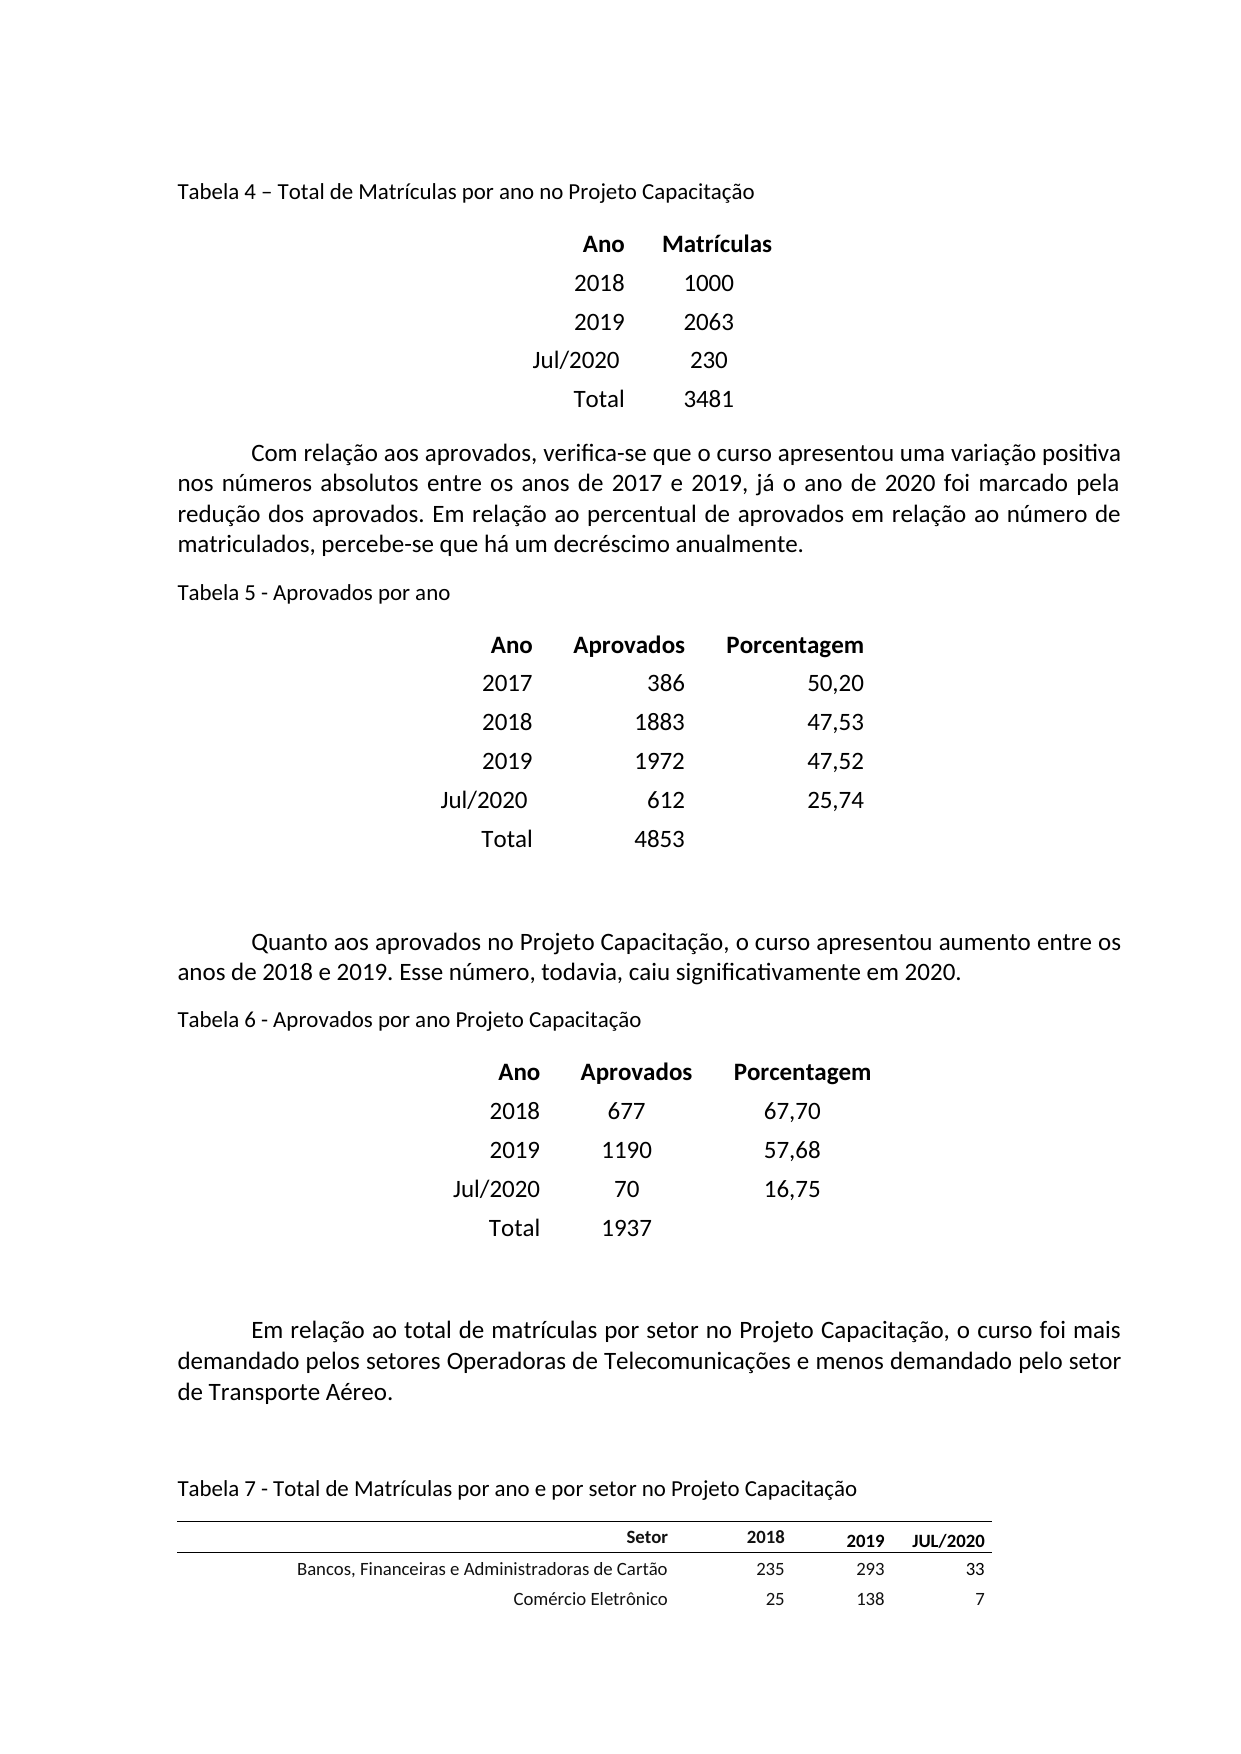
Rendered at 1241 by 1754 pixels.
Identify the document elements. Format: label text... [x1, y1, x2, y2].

text Com relação aos aprovados, verifica-se que o curso apresentou uma variação positiva nos números absolutos entre os anos de 2017 e 2019, já o ano de 2020 foi marcado pela redução dos aprovados. Em relação ao percentual de aprovados em relação ao número de matriculados, percebe-se que há um decréscimo anualmente. [177, 437, 1122, 559]
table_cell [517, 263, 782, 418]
text Quanto aos aprovados no Projeto Capacitação, o curso apresentou aumento entre os anos de 2018 e 2019. Esse número, todavia, caiu significativamente em 2020. [177, 926, 1122, 987]
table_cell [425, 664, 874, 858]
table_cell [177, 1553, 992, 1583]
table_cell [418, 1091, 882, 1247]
text Tabela 5 - Aprovados por ano [177, 578, 1122, 606]
text Em relação ao total de matrículas por setor no Projeto Capacitação, o curso foi mais demandado pelos setores Operadoras de Telecomunicações e menos demandado pelo setor de Transporte Aéreo. [177, 1314, 1122, 1406]
text Tabela 7 - Total de Matrículas por ano e por setor no Projeto Capacitação [177, 1474, 1122, 1502]
text Tabela 4 – Total de Matrículas por ano no Projeto Capacitação [177, 177, 1122, 205]
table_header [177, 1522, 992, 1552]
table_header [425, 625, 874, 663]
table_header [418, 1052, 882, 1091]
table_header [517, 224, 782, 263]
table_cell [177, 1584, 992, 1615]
text Tabela 6 - Aprovados por ano Projeto Capacitação [177, 1006, 1122, 1033]
